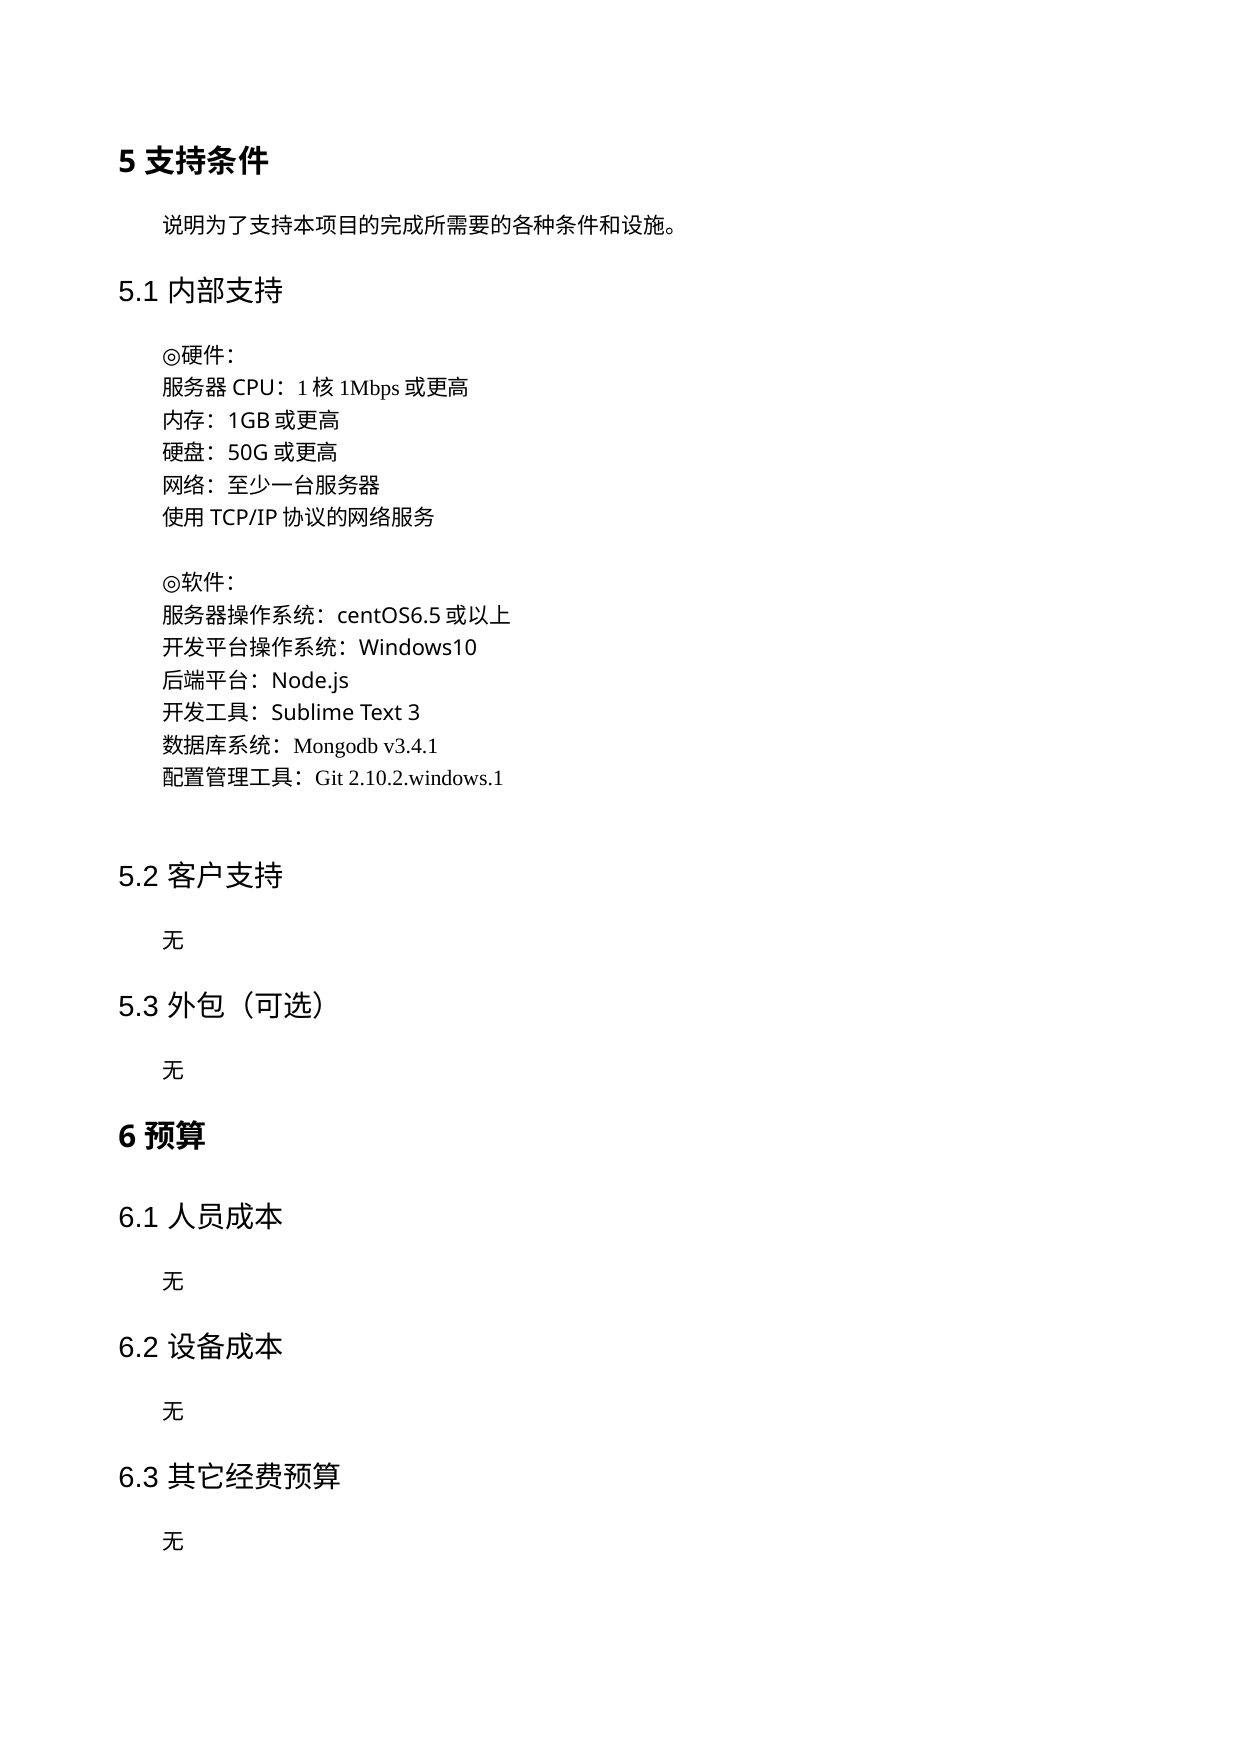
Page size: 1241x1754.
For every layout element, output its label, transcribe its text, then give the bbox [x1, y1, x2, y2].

subtitle 5 支持条件 [118, 126, 1122, 191]
subtitle 5.1 内部支持 [118, 256, 1122, 321]
subtitle 5.2 客户支持 [118, 841, 1122, 906]
subtitle 6.3 其它经费预算 [118, 1442, 1122, 1507]
text 数据库系统：Mongodb v3.4.1 [118, 727, 1122, 760]
text 使用TCP/IP协议的网络服务 [118, 500, 1122, 532]
text 服务器CPU：1核 1Mbps或更高 [118, 370, 1122, 402]
text 开发工具：Sublime Text 3 [118, 695, 1122, 727]
text 服务器操作系统：centOS6.5或以上 [118, 597, 1122, 630]
subtitle 6.2 设备成本 [118, 1312, 1122, 1377]
text 说明为了支持本项目的完成所需要的各种条件和设施。 [118, 207, 1122, 240]
text 无 [162, 1393, 1122, 1426]
text 网络：至少一台服务器 [118, 467, 1122, 500]
text 无 [118, 922, 1122, 955]
text 硬盘：50G或更高 [118, 435, 1122, 467]
text 配置管理工具：Git 2.10.2.windows.1 [118, 760, 1122, 792]
text 内存：1GB或更高 [118, 402, 1122, 435]
subtitle 5.3 外包（可选） [118, 971, 1122, 1036]
text ◎软件： [118, 565, 1122, 597]
subtitle 6 预算 [118, 1101, 1122, 1166]
text 后端平台：Node.js [118, 662, 1122, 695]
text 无 [162, 1523, 1122, 1556]
text 无 [162, 1263, 1122, 1296]
subtitle 6.1 人员成本 [118, 1182, 1122, 1247]
text 无 [118, 1052, 1122, 1085]
text ◎硬件： [118, 337, 1122, 370]
text 开发平台操作系统：Windows10 [118, 630, 1122, 662]
